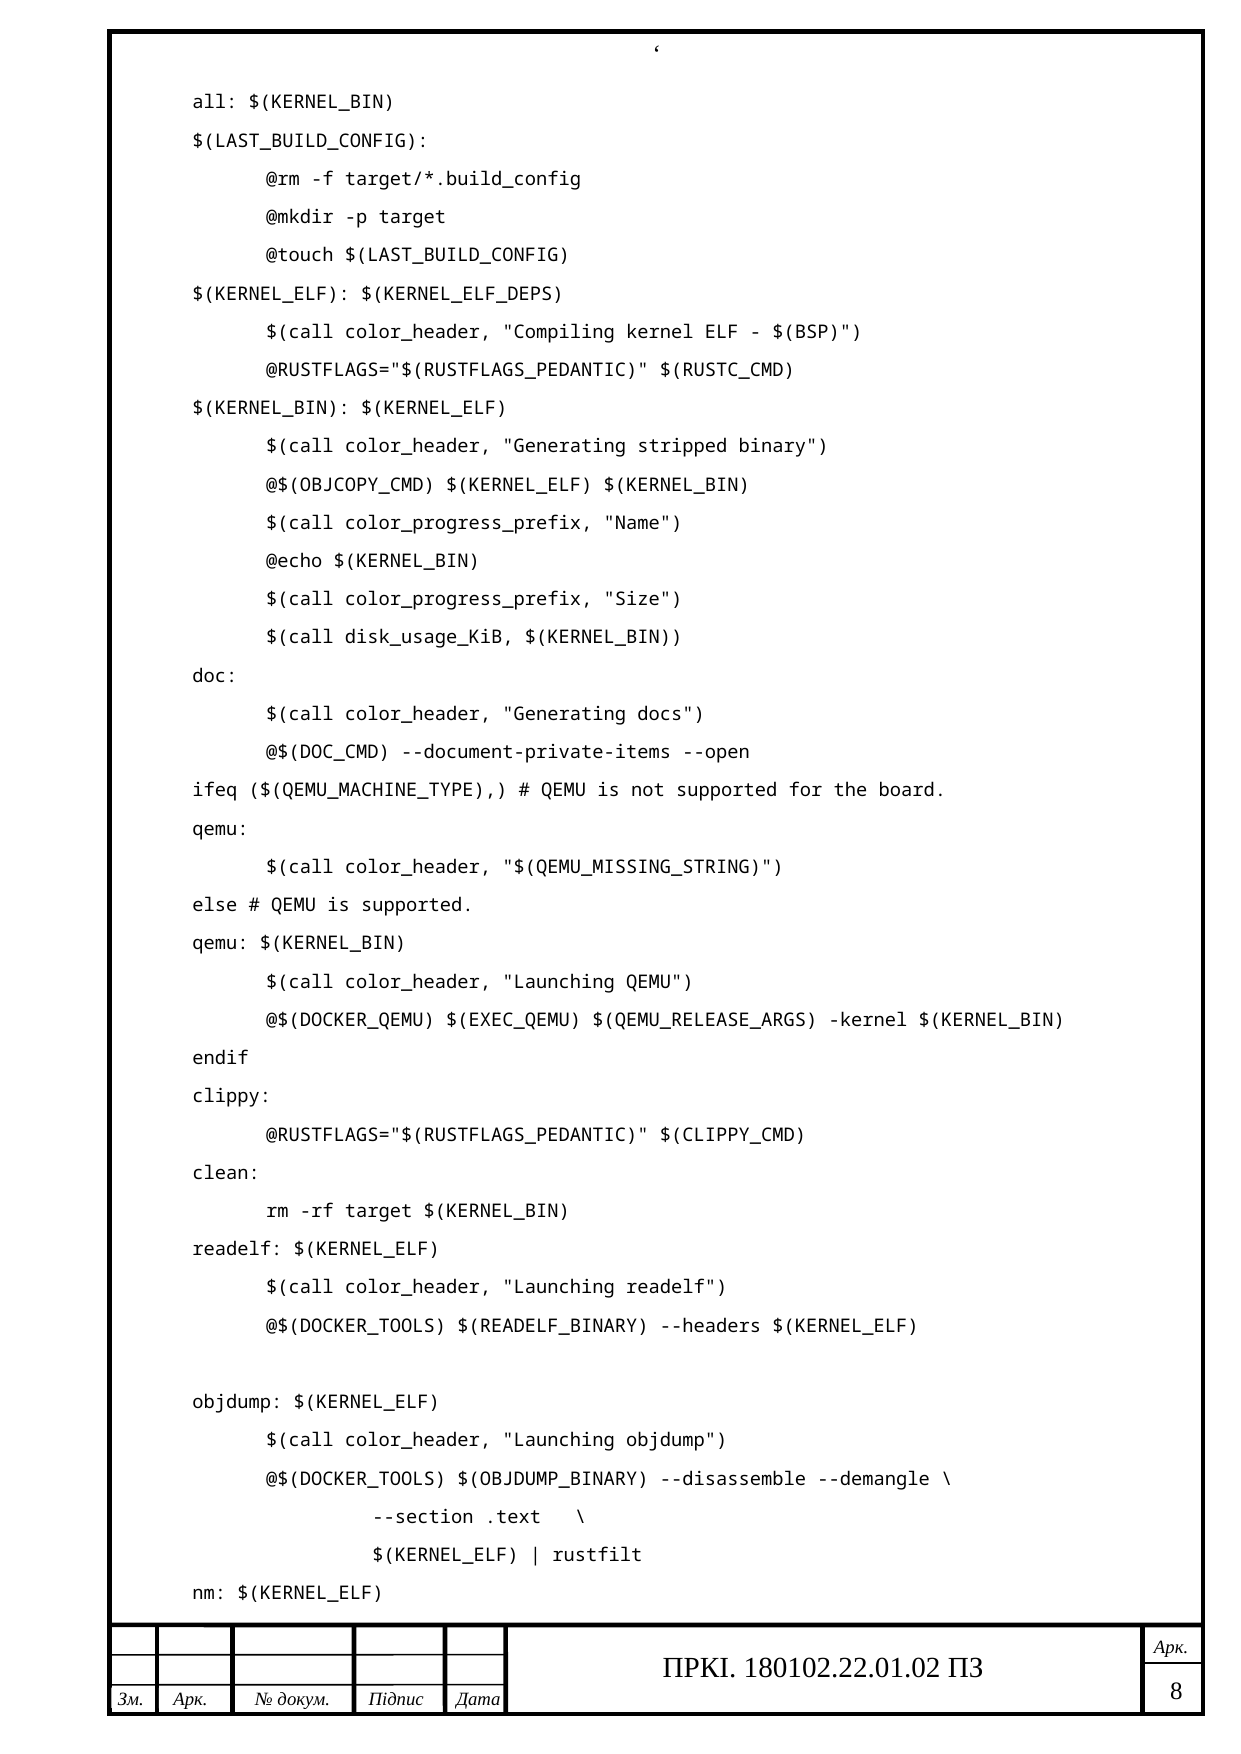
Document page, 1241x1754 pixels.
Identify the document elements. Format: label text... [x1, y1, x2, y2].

text $(KERNEL_ELF): $(KERNEL_ELF_DEPS) [192, 280, 1181, 305]
text clippy: [192, 1083, 1181, 1108]
text $(call color_header, "Compiling kernel ELF - $(BSP)") [192, 318, 1181, 343]
text $(call color_header, "Generating stripped binary") [192, 433, 1181, 458]
text @$(DOC_CMD) --document-private-items --open [192, 738, 1181, 764]
text qemu: $(KERNEL_BIN) [192, 930, 1181, 955]
text endif [192, 1044, 1181, 1070]
text @touch $(LAST_BUILD_CONFIG) [192, 242, 1181, 267]
text @$(OBJCOPY_CMD) $(KERNEL_ELF) $(KERNEL_BIN) [192, 471, 1181, 496]
text $(call color_progress_prefix, "Name") [192, 509, 1181, 535]
text $(call disk_usage_KiB, $(KERNEL_BIN)) [192, 624, 1181, 649]
text qemu: [192, 815, 1181, 841]
text clean: [192, 1159, 1181, 1184]
text rm -rf target $(KERNEL_BIN) [192, 1197, 1181, 1223]
text @$(DOCKER_QEMU) $(EXEC_QEMU) $(QEMU_RELEASE_ARGS) -kernel $(KERNEL_BIN) [192, 1006, 1181, 1032]
text @mkdir -p target [192, 203, 1181, 229]
text @echo $(KERNEL_BIN) [192, 547, 1181, 573]
text $(LAST_BUILD_CONFIG): [192, 127, 1181, 152]
text readelf: $(KERNEL_ELF) [192, 1236, 1181, 1261]
text $(call color_header, "Launching QEMU") [192, 968, 1181, 993]
text @RUSTFLAGS="$(RUSTFLAGS_PEDANTIC)" $(RUSTC_CMD) [192, 356, 1181, 382]
text else # QEMU is supported. [192, 891, 1181, 917]
text all: $(KERNEL_BIN) [192, 89, 1181, 114]
text $(call color_header, "$(QEMU_MISSING_STRING)") [192, 853, 1181, 879]
text $(call color_progress_prefix, "Size") [192, 586, 1181, 611]
text ifeq ($(QEMU_MACHINE_TYPE),) # QEMU is not supported for the board. [192, 777, 1181, 802]
text objdump: $(KERNEL_ELF) [192, 1388, 1181, 1414]
text $(call color_header, "Launching objdump") [192, 1427, 1181, 1452]
text @$(DOCKER_TOOLS) $(READELF_BINARY) --headers $(KERNEL_ELF) [192, 1312, 1181, 1337]
text nm: $(KERNEL_ELF) [192, 1579, 1181, 1605]
text $(call color_header, "Launching readelf") [192, 1274, 1181, 1299]
text @RUSTFLAGS="$(RUSTFLAGS_PEDANTIC)" $(CLIPPY_CMD) [192, 1121, 1181, 1146]
text $(KERNEL_ELF) | rustfilt [192, 1541, 1181, 1567]
text @$(DOCKER_TOOLS) $(OBJDUMP_BINARY) --disassemble --demangle \ [192, 1465, 1181, 1490]
text @rm -f target/*.build_config [192, 165, 1181, 191]
text $(call color_header, "Generating docs") [192, 700, 1181, 726]
text $(KERNEL_BIN): $(KERNEL_ELF) [192, 394, 1181, 420]
text --section .text \ [192, 1503, 1181, 1529]
text doc: [192, 662, 1181, 688]
